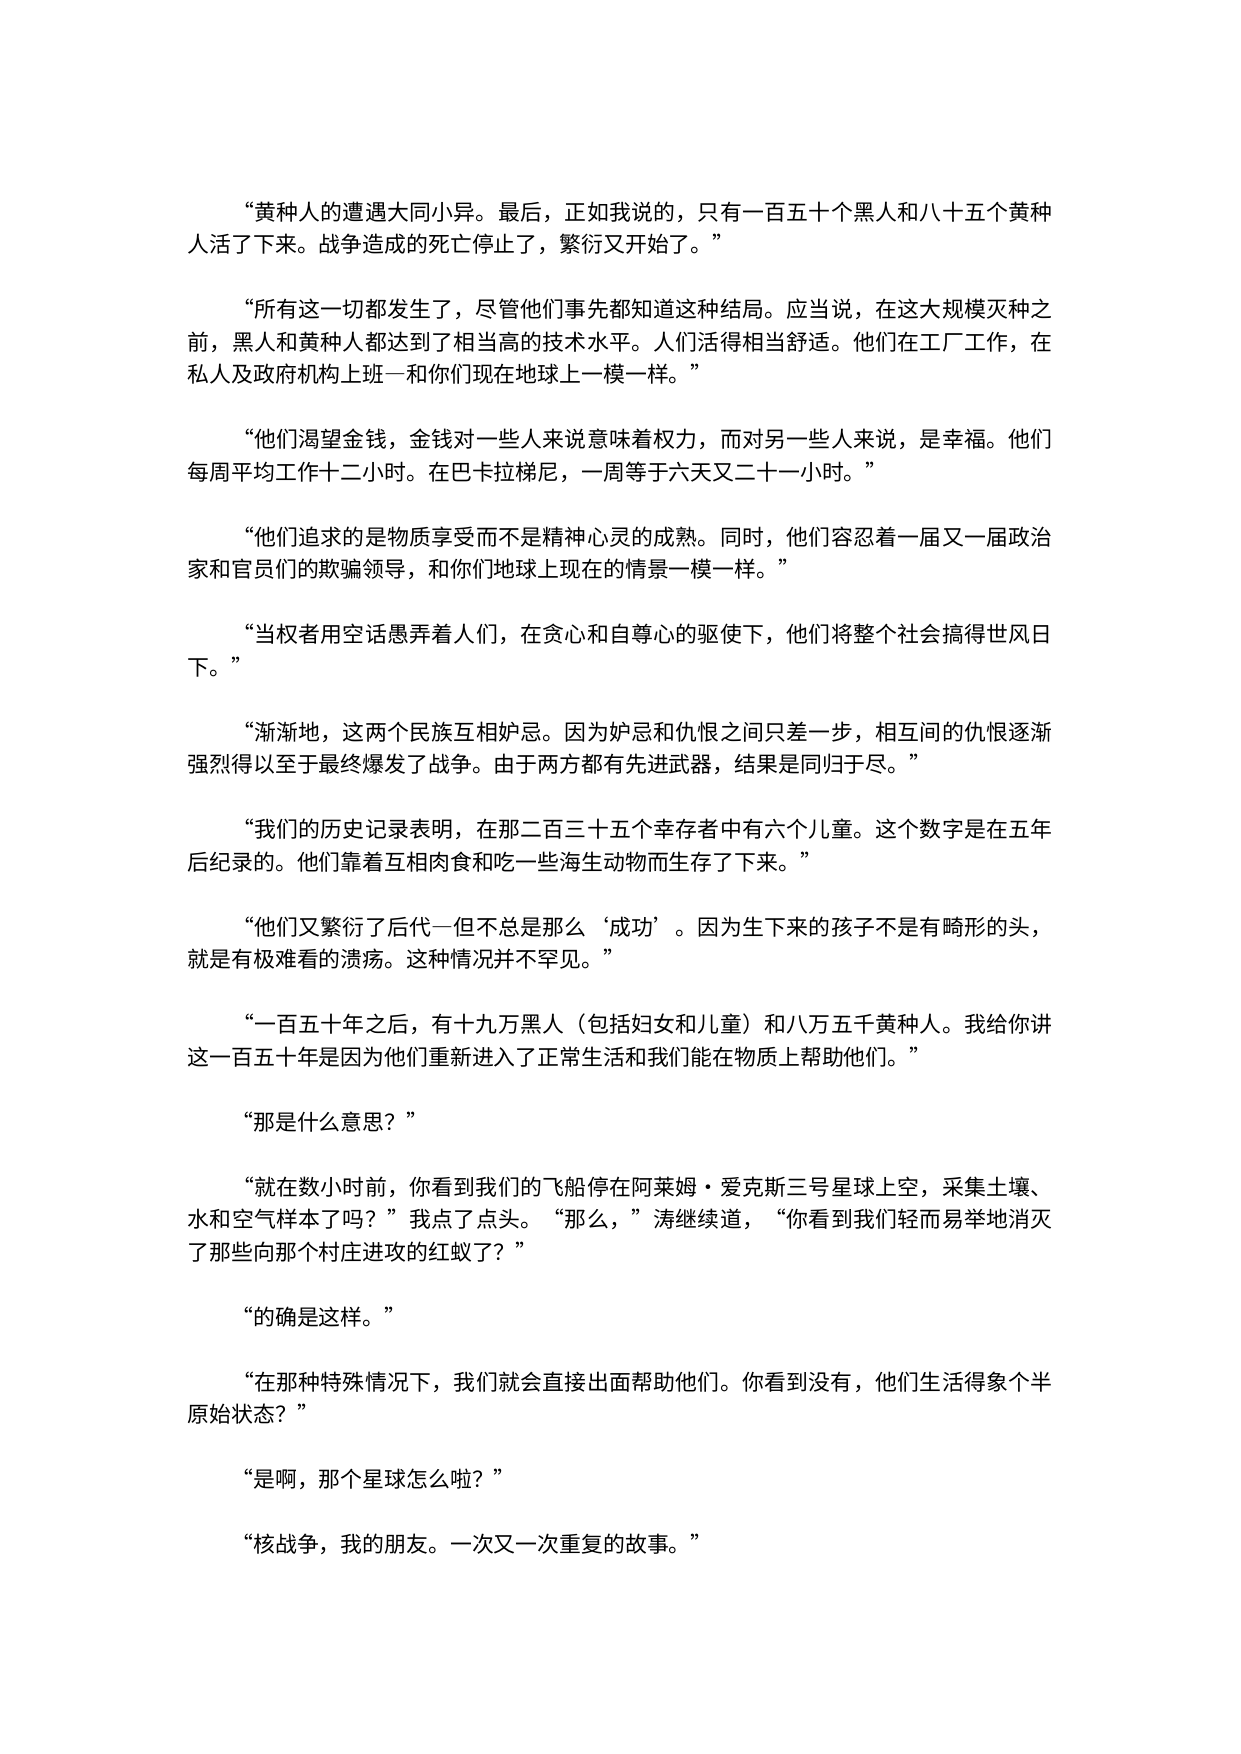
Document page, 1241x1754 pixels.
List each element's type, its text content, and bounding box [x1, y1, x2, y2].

text “在那种特殊情况下，我们就会直接出面帮助他们。你看到没有，他们生活得象个半原始状态？” [187, 1364, 1053, 1429]
text “所有这一切都发生了，尽管他们事先都知道这种结局。应当说，在这大规模灭种之前，黑人和黄种人都达到了相当高的技术水平。人们活得相当舒适。他们在工厂工作，在私人及政府机构上班—和你们现在地球上一模一样。” [187, 292, 1053, 389]
text “他们追求的是物质享受而不是精神心灵的成熟。同时，他们容忍着一届又一届政治家和官员们的欺骗领导，和你们地球上现在的情景一模一样。” [187, 519, 1053, 584]
text “一百五十年之后，有十九万黑人（包括妇女和儿童）和八万五千黄种人。我给你讲这一百五十年是因为他们重新进入了正常生活和我们能在物质上帮助他们。” [187, 1007, 1053, 1072]
text “当权者用空话愚弄着人们，在贪心和自尊心的驱使下，他们将整个社会搞得世风日下。” [187, 617, 1053, 682]
text “是啊，那个星球怎么啦？” [187, 1462, 1053, 1494]
text “他们渴望金钱，金钱对一些人来说意味着权力，而对另一些人来说，是幸福。他们每周平均工作十二小时。在巴卡拉梯尼，一周等于六天又二十一小时。” [187, 422, 1053, 487]
text “的确是这样。” [187, 1299, 1053, 1332]
text “黄种人的遭遇大同小异。最后，正如我说的，只有一百五十个黑人和八十五个黄种人活了下来。战争造成的死亡停止了，繁衍又开始了。” [187, 194, 1053, 259]
text “我们的历史记录表明，在那二百三十五个幸存者中有六个儿童。这个数字是在五年后纪录的。他们靠着互相肉食和吃一些海生动物而生存了下来。” [187, 812, 1053, 877]
text “核战争，我的朋友。一次又一次重复的故事。” [187, 1527, 1053, 1559]
text “那是什么意思？” [187, 1104, 1053, 1137]
text “就在数小时前，你看到我们的飞船停在阿莱姆•爱克斯三号星球上空，采集土壤、水和空气样本了吗？”我点了点头。“那么，”涛继续道，“你看到我们轻而易举地消灭了那些向那个村庄进攻的红蚁了？” [187, 1169, 1053, 1267]
text “渐渐地，这两个民族互相妒忌。因为妒忌和仇恨之间只差一步，相互间的仇恨逐渐强烈得以至于最终爆发了战争。由于两方都有先进武器，结果是同归于尽。” [187, 714, 1053, 779]
text “他们又繁衍了后代—但不总是那么‘成功’。因为生下来的孩子不是有畸形的头，就是有极难看的溃疡。这种情况并不罕见。” [187, 909, 1053, 974]
